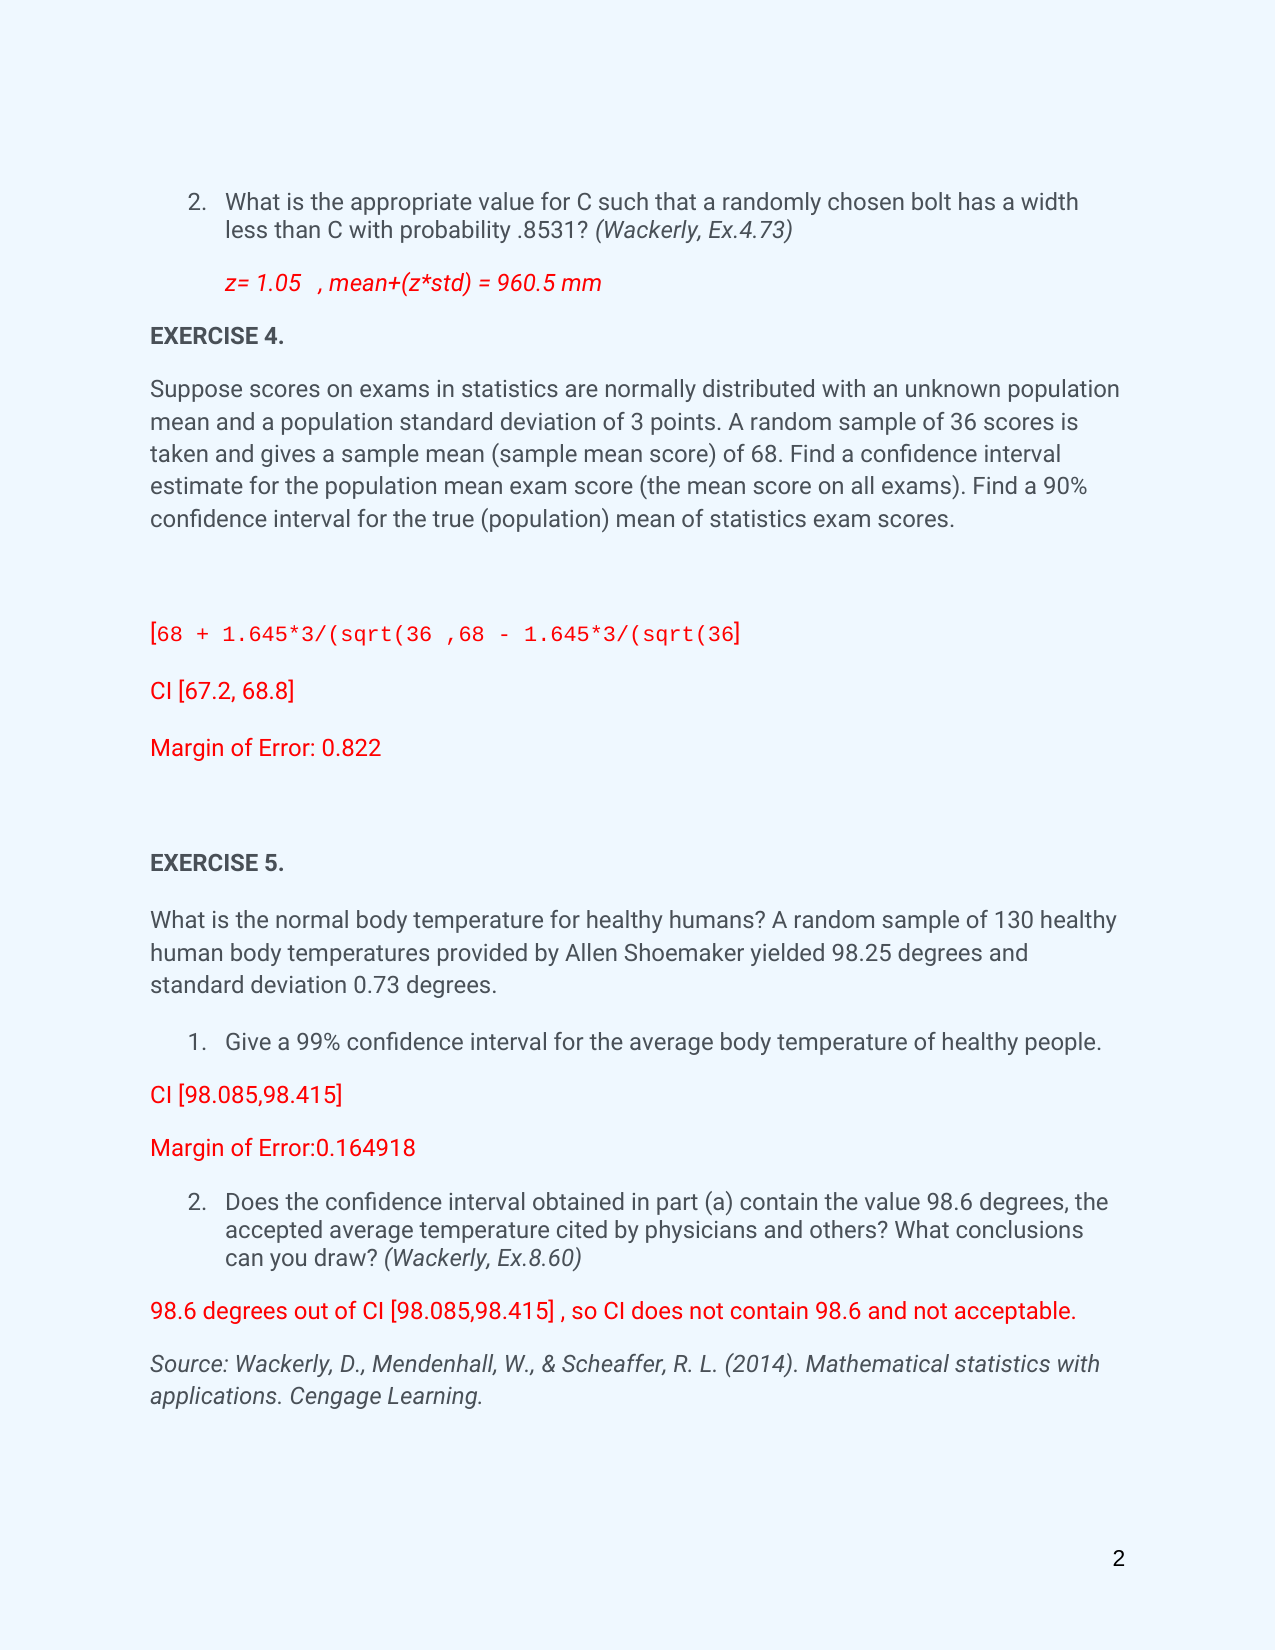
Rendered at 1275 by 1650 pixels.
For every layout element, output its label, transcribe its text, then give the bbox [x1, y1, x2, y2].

text CI [98.085,98.415] [150, 1082, 1125, 1110]
text What is the normal body temperature for healthy humans? A random sample of 130 healthy human body temperatures provided by Allen Shoemaker yielded 98.25 degrees and standard deviation 0.73 degrees. [150, 907, 1125, 999]
text Margin of Error: 0.822 [150, 735, 1125, 763]
list Does the confidence interval obtained in part (a) contain the value 98.6 degrees, the accepted average temperature cited by physicians and others? What conclusions can you draw? (Wackerly, Ex.8.60) [187, 1188, 1125, 1272]
text [68 + 1.645*3/(sqrt(36 ,68 - 1.645*3/(sqrt(36] [150, 619, 1125, 648]
text Margin of Error:0.164918 [150, 1135, 1125, 1163]
text CI [67.2, 68.8] [150, 677, 1125, 706]
text EXERCISE 5. [150, 849, 1125, 877]
list What is the appropriate value for C such that a randomly chosen bolt has a width less than C with probability .8531? (Wackerly, Ex.4.73) [187, 188, 1125, 244]
text EXERCISE 4. [150, 322, 1125, 351]
text z= 1.05 , mean+(z*std) = 960.5 mm [225, 269, 1125, 297]
text 98.6 degrees out of CI [98.085,98.415] , so CI does not contain 98.6 and not acceptable. [150, 1297, 1125, 1325]
text Source: Wackerly, D., Mendenhall, W., & Scheaffer, R. L. (2014). Mathematical statistics with applications. Cengage Learning. [150, 1350, 1125, 1411]
text Suppose scores on exams in statistics are normally distributed with an unknown population mean and a population standard deviation of 3 points. A random sample of 36 scores is taken and gives a sample mean (sample mean score) of 68. Find a confidence interval estimate for the population mean exam score (the mean score on all exams). Find a 90% confidence interval for the true (population) mean of statistics exam scores. [150, 376, 1125, 533]
list Give a 99% confidence interval for the average body temperature of healthy people. [187, 1028, 1125, 1057]
